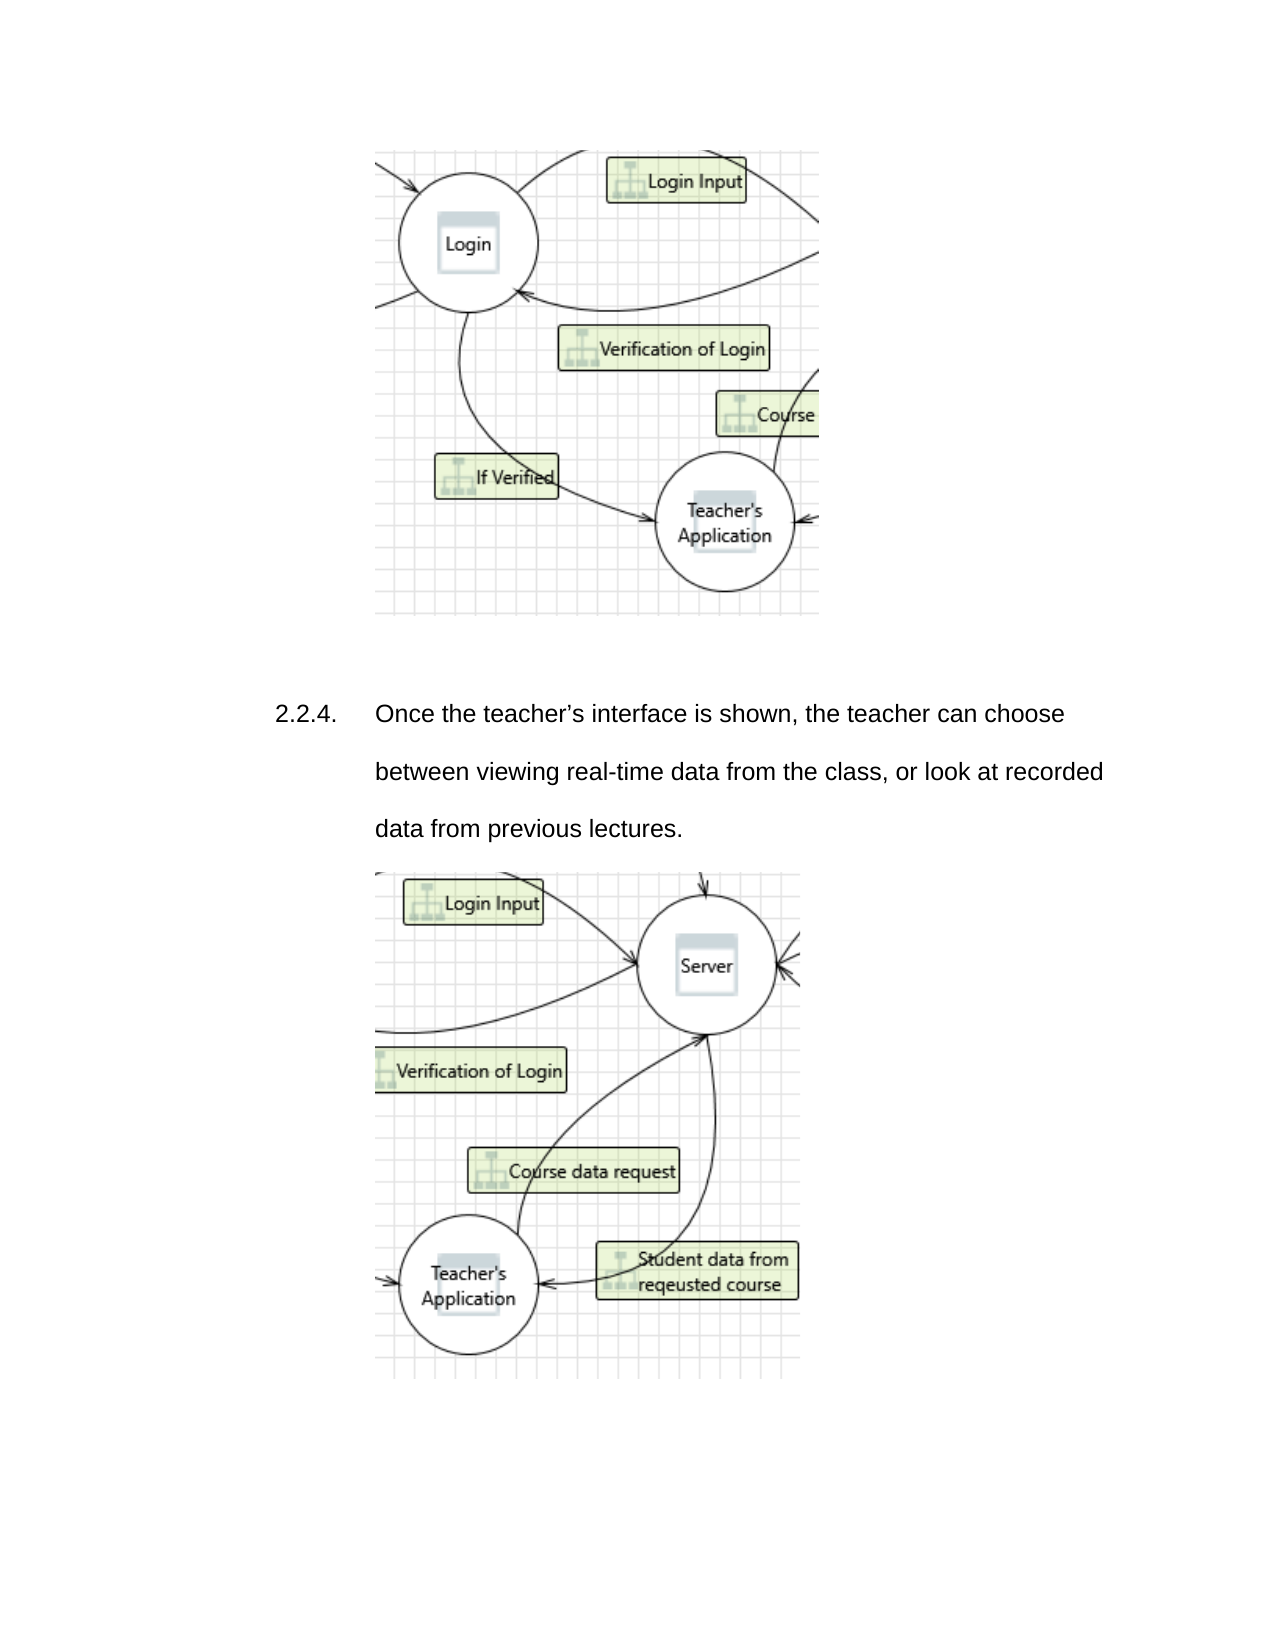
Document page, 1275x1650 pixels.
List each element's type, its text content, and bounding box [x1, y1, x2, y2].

picture [375, 872, 800, 1379]
picture [375, 150, 819, 616]
list Once the teacher’s interface is shown, the teacher can choose between viewing real-time data from the class, or look at recorded data from previous lectures. [337, 699, 1125, 843]
